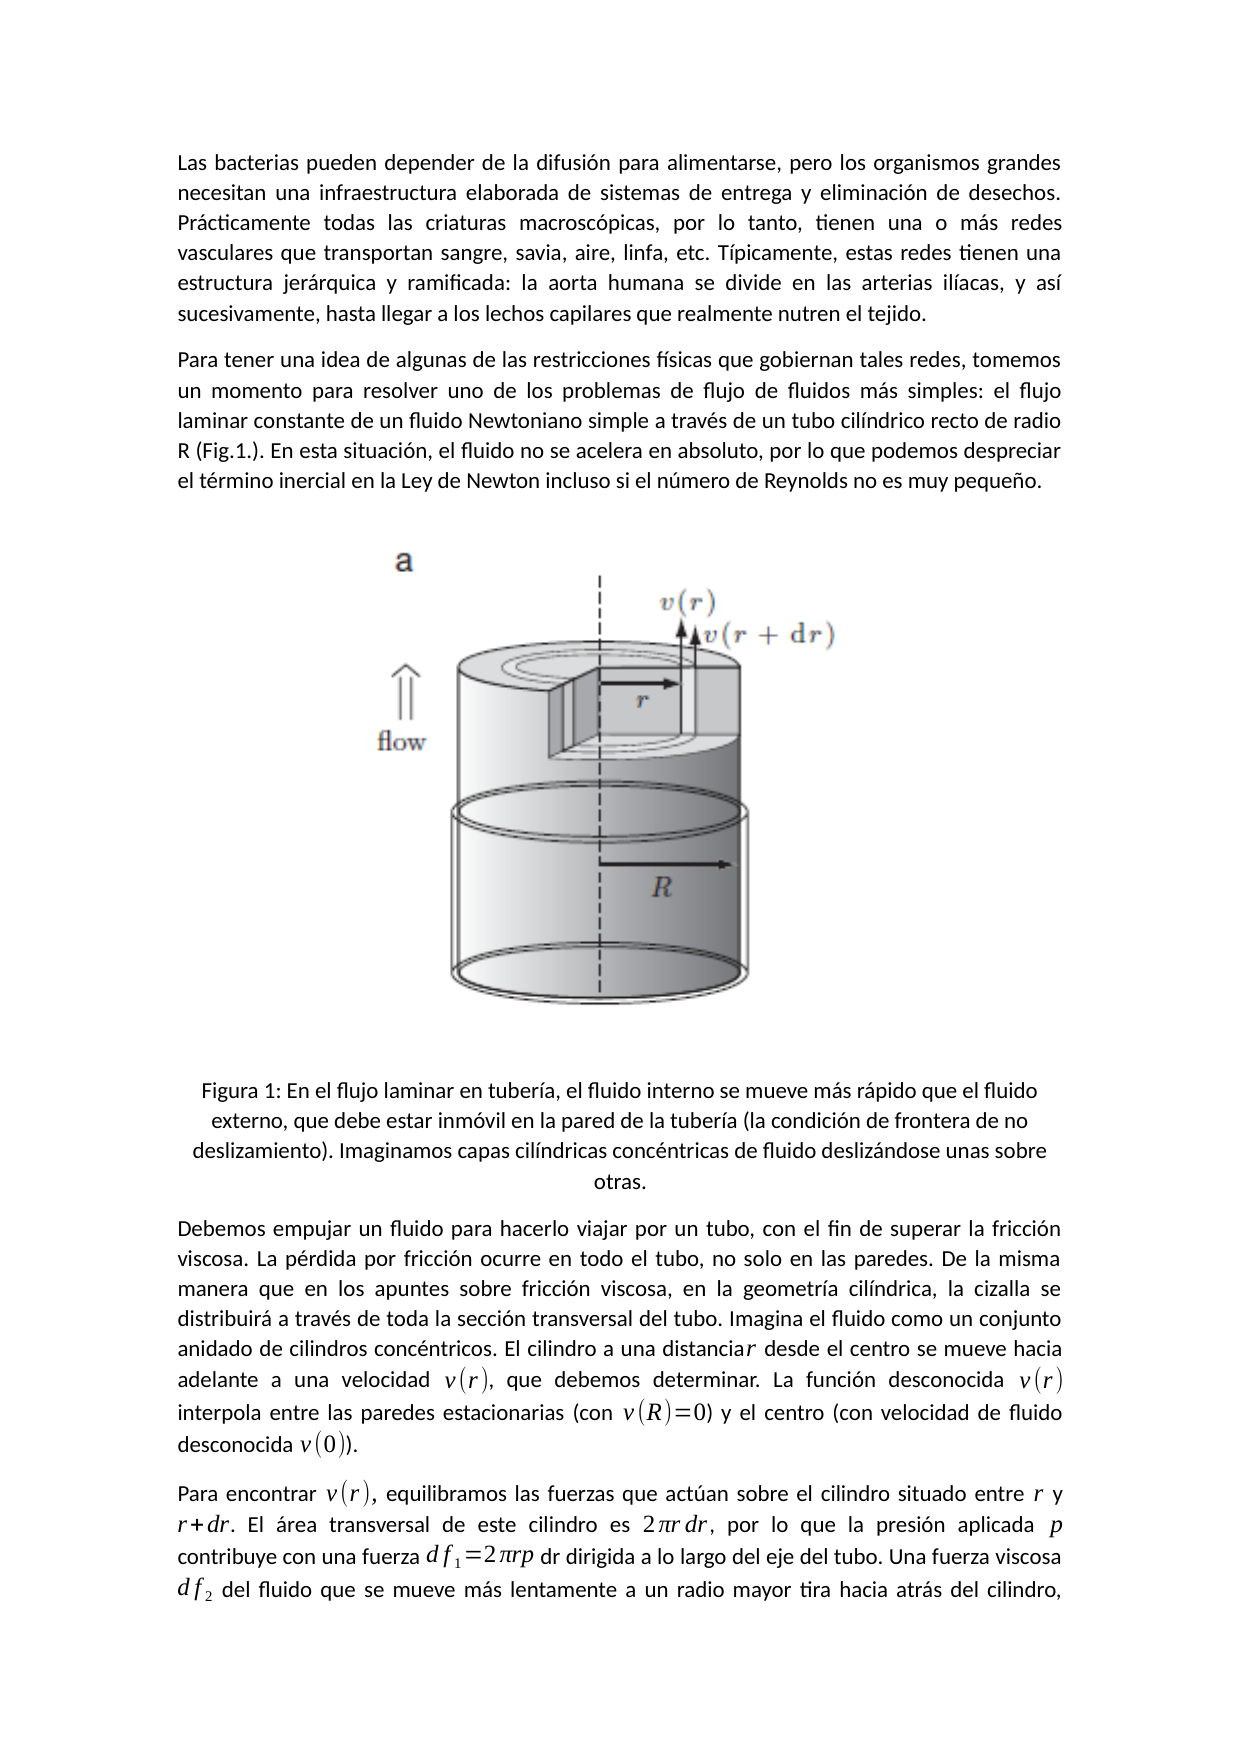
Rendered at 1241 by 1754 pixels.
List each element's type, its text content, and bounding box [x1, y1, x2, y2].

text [177, 1478, 1063, 1605]
text Debemos empujar un fluido para hacerlo viajar por un tubo, con el fin de superar la fricción viscosa. La pérdida por fricción ocurre en todo el tubo, no solo en las paredes. De la misma manera que en los apuntes sobre fricción viscosa, en la geometría cilíndrica, la cizalla se distribuirá a través de toda la sección transversal del tubo. Imagina el fluido como un conjunto anidado de cilindros concéntricos. El cilindro a una distancia desde el centro se mueve hacia adelante a una velocidad , que debemos determinar. La función desconocida interpola entre las paredes estacionarias (con ) y el centro (con velocidad de fluido desconocida ). [177, 1214, 1063, 1459]
picture [367, 513, 874, 1058]
text Figura 1: En el flujo laminar en tubería, el fluido interno se mueve más rápido que el fluido externo, que debe estar inmóvil en la pared de la tubería (la condición de frontera de no deslizamiento). Imaginamos capas cilíndricas concéntricas de fluido deslizándose unas sobre otras. [177, 1076, 1063, 1195]
text Para tener una idea de algunas de las restricciones físicas que gobiernan tales redes, tomemos un momento para resolver uno de los problemas de flujo de fluidos más simples: el flujo laminar constante de un fluido Newtoniano simple a través de un tubo cilíndrico recto de radio R (Fig.1.). En esta situación, el fluido no se acelera en absoluto, por lo que podemos despreciar el término inercial en la Ley de Newton incluso si el número de Reynolds no es muy pequeño. [177, 346, 1063, 494]
text Las bacterias pueden depender de la difusión para alimentarse, pero los organismos grandes necesitan una infraestructura elaborada de sistemas de entrega y eliminación de desechos. Prácticamente todas las criaturas macroscópicas, por lo tanto, tienen una o más redes vasculares que transportan sangre, savia, aire, linfa, etc. Típicamente, estas redes tienen una estructura jerárquica y ramificada: la aorta humana se divide en las arterias ilíacas, y así sucesivamente, hasta llegar a los lechos capilares que realmente nutren el tejido. [177, 148, 1063, 327]
